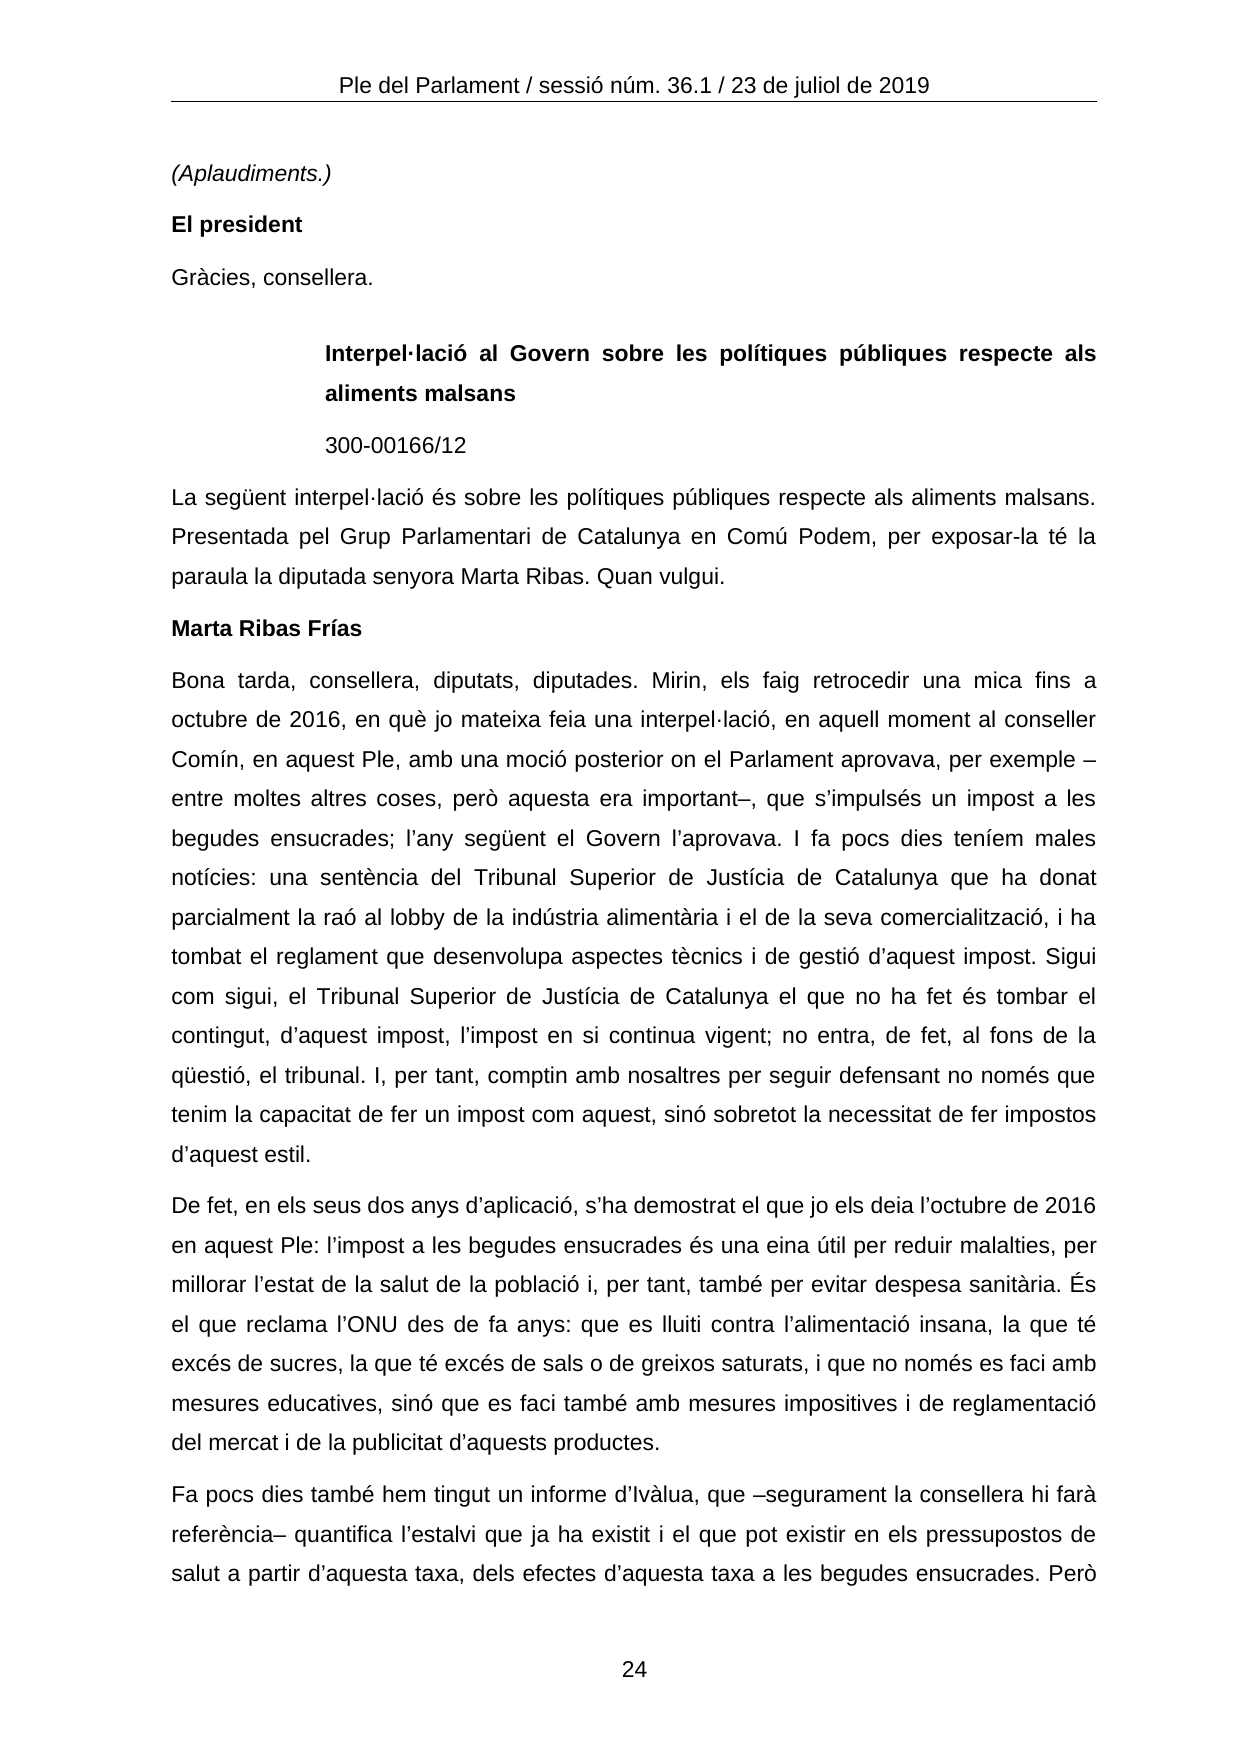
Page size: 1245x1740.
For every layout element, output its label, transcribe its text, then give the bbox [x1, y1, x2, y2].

text Gràcies, consellera. [171, 263, 1097, 290]
text De fet, en els seus dos anys d’aplicació, s’ha demostrat el que jo els deia l’octubre de 2016 en aquest Ple: l’impost a les begudes ensucrades és una eina útil per reduir malalties, per millorar l’estat de la salut de la població i, per tant, també per evitar despesa sanitària. És el que reclama l’ONU des de fa anys: que es lluiti contra l’alimentació insana, la que té excés de sucres, la que té excés de sals o de greixos saturats, i que no només es faci amb mesures educatives, sinó que es faci també amb mesures impositives i de reglamentació del mercat i de la publicitat d’aquests productes. [171, 1192, 1097, 1456]
text 300-00166/12 [325, 432, 1097, 458]
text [171, 1481, 1097, 1587]
text Bona tarda, consellera, diputats, diputades. Mirin, els faig retrocedir una mica fins a octubre de 2016, en què jo mateixa feia una interpel·lació, en aquell moment al conseller Comín, en aquest Ple, amb una moció posterior on el Parlament aprovava, per exemple –entre moltes altres coses, però aquesta era important–, que s’impulsés un impost a les begudes ensucrades; l’any següent el Govern l’aprovava. I fa pocs dies teníem males notícies: una sentència del Tribunal Superior de Justícia de Catalunya que ha donat parcialment la raó al lobby de la indústria alimentària i el de la seva comercialització, i ha tombat el reglament que desenvolupa aspectes tècnics i de gestió d’aquest impost. Sigui com sigui, el Tribunal Superior de Justícia de Catalunya el que no ha fet és tombar el contingut, d’aquest impost, l’impost en si continua vigent; no entra, de fet, al fons de la qüestió, el tribunal. I, per tant, comptin amb nosaltres per seguir defensant no només que tenim la capacitat de fer un impost com aquest, sinó sobretot la necessitat de fer impostos d’aquest estil. [171, 667, 1097, 1167]
text La següent interpel·lació és sobre les polítiques públiques respecte als aliments malsans. Presentada pel Grup Parlamentari de Catalunya en Comú Podem, per exposar-la té la paraula la diputada senyora Marta Ribas. Quan vulgui. [171, 484, 1097, 589]
text (Aplaudiments.) [171, 159, 1097, 186]
text El president [171, 211, 1097, 238]
text Interpel·lació al Govern sobre les polítiques públiques respecte als aliments malsans [325, 340, 1097, 406]
text Marta Ribas Frías [171, 615, 1097, 641]
